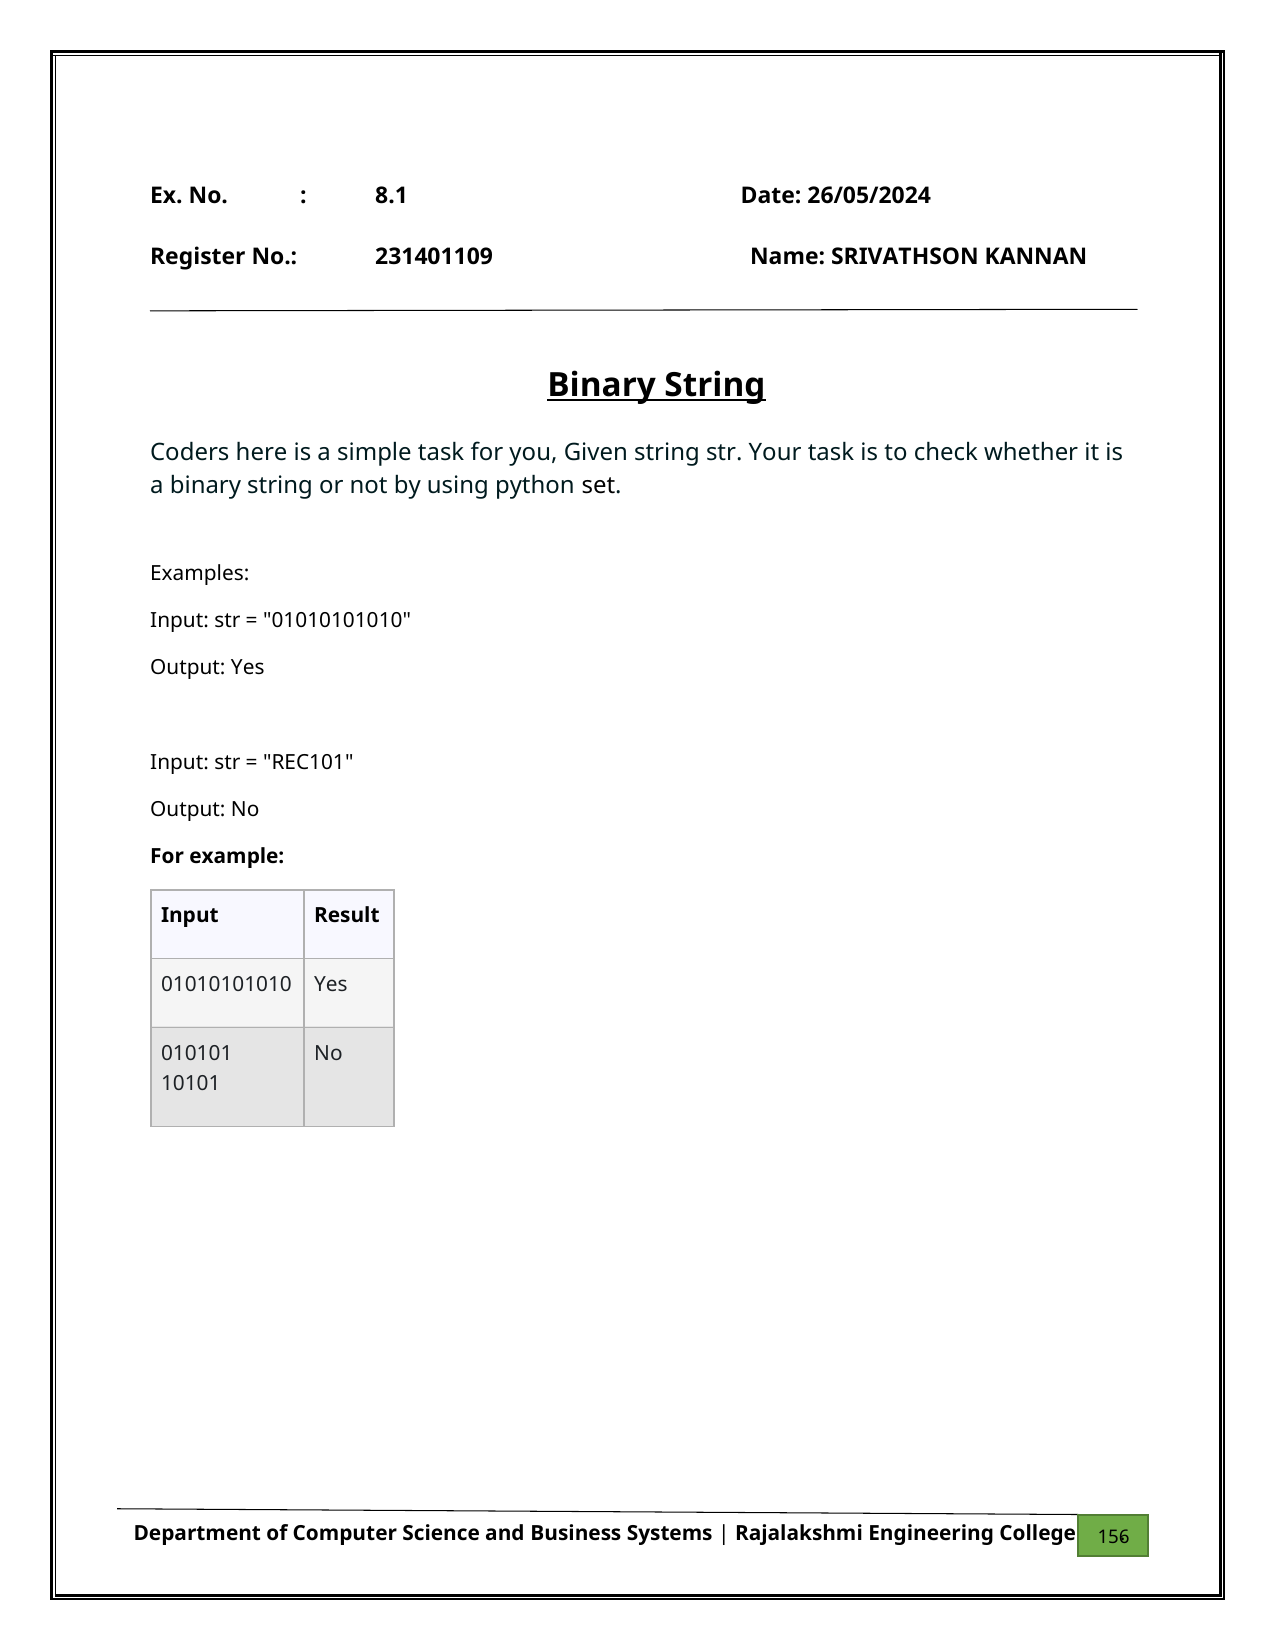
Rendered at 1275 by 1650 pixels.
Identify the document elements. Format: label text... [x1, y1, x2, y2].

text Binary String [187, 360, 1125, 406]
table_cell No [305, 1028, 393, 1126]
table_cell 01010101010 [152, 959, 303, 1026]
text Input: str = "01010101010" [150, 605, 1125, 633]
text Input: str = "REC101" [150, 747, 1125, 775]
table_cell 010101 10101 [152, 1028, 303, 1126]
table_header Input [152, 891, 303, 958]
text Output: No [150, 794, 1125, 823]
text For example: [150, 842, 1125, 870]
text Coders here is a simple task for you, Given string str. Your task is to check whether it is a binary string or not by using python set. [150, 435, 1125, 500]
text Examples: [150, 558, 1125, 586]
table_header Result [305, 891, 393, 958]
text Output: Yes [150, 652, 1125, 681]
table_cell Yes [305, 959, 393, 1026]
text Ex. No. : 8.1 Date: 26/05/2024 [150, 179, 1125, 210]
text Register No.: 231401109 Name: SRIVATHSON KANNAN [150, 239, 1125, 271]
